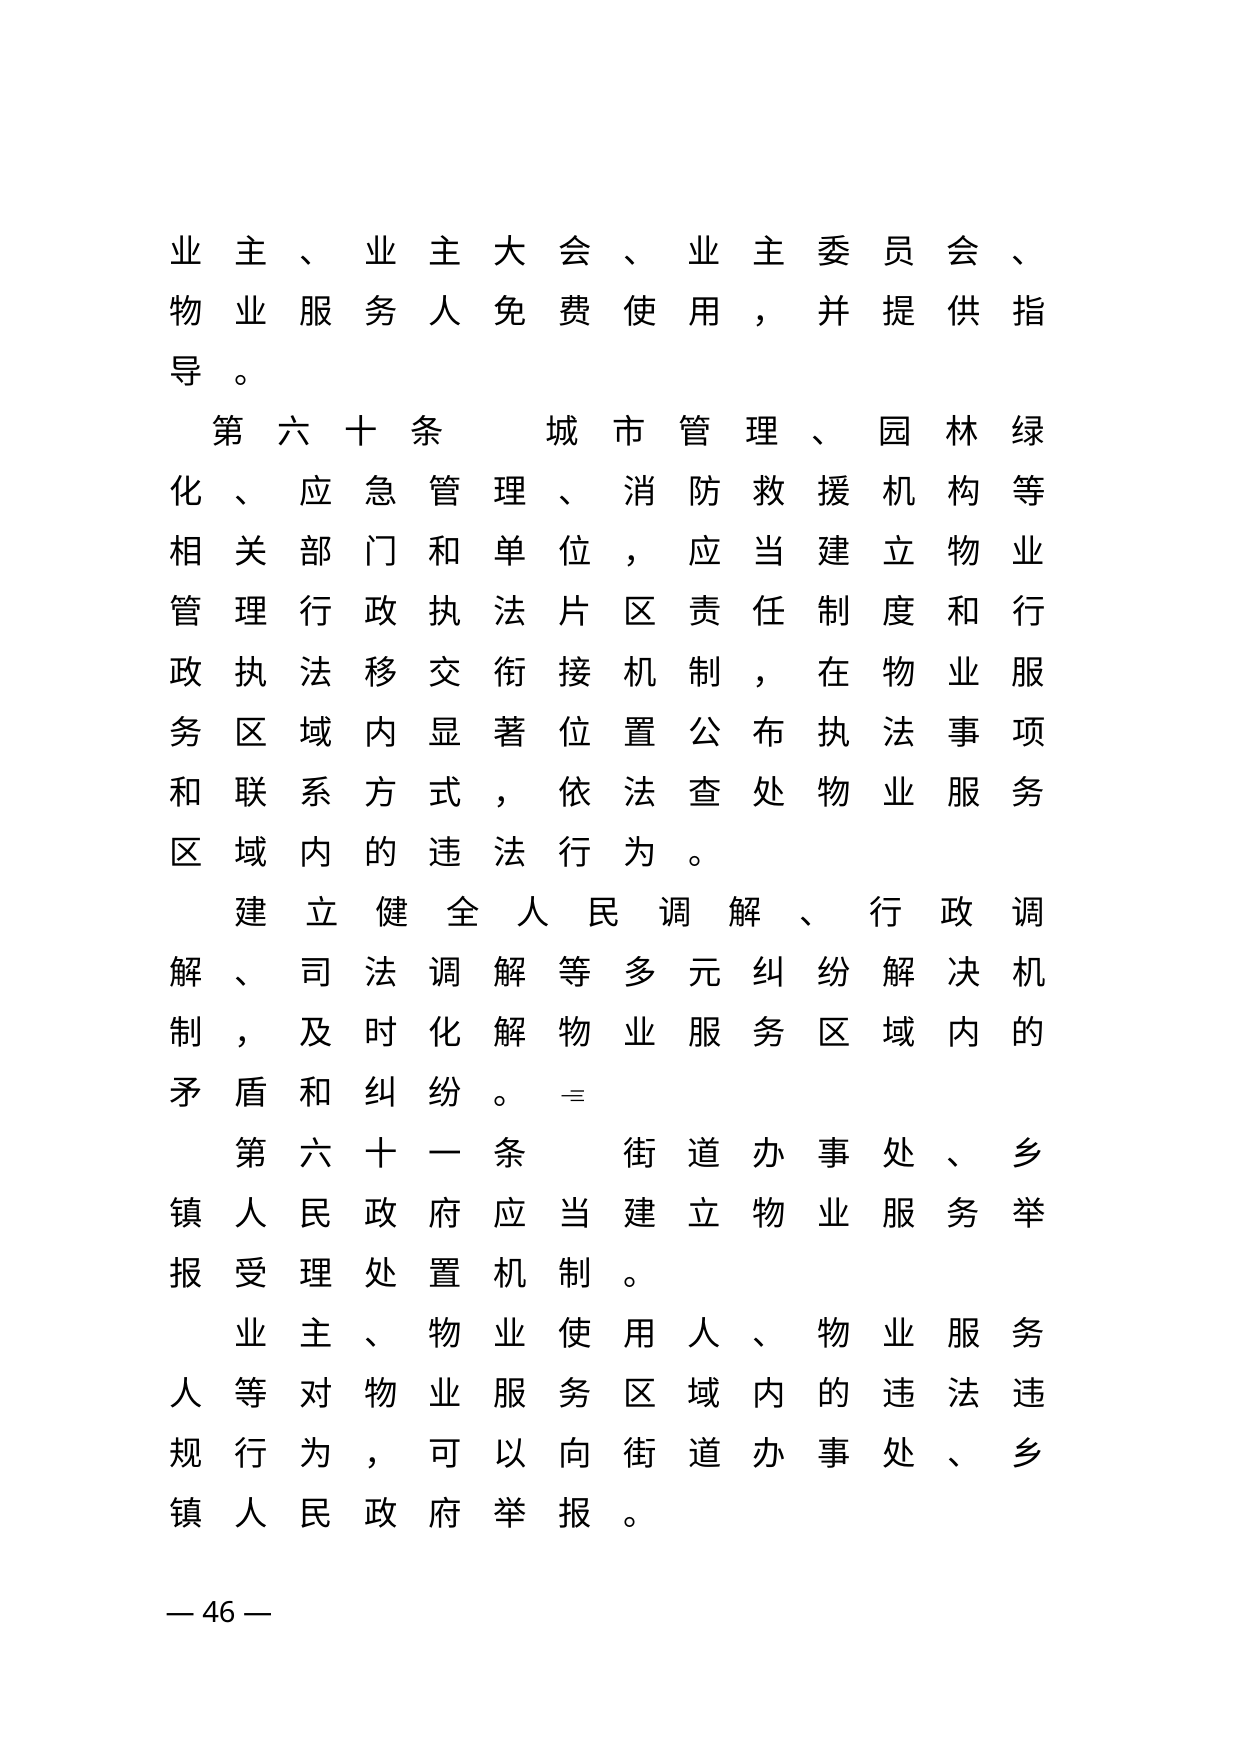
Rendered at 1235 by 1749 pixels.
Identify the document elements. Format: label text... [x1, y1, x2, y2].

text 第六十一条 街道办事处、乡镇人民政府应当建立物业服务举报受理处置机制。 [169, 1120, 1077, 1301]
text 第六十条 城市管理、园林绿化、应急管理、消防救援机构等相关部门和单位，应当建立物业管理行政执法片区责任制度和行政执法移交衔接机制，在物业服务区域内显著位置公布执法事项和联系方式，依法查处物业服务区域内的违法行为。 [169, 399, 1077, 880]
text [169, 219, 1077, 399]
text 业主、物业使用人、物业服务人等对物业服务区域内的违法违规行为，可以向街道办事处、乡镇人民政府举报。 [169, 1301, 1077, 1541]
text 建立健全人民调解、行政调解、司法调解等多元纠纷解决机制，及时化解物业服务区域内的矛盾和纠纷。 [169, 880, 1077, 1120]
